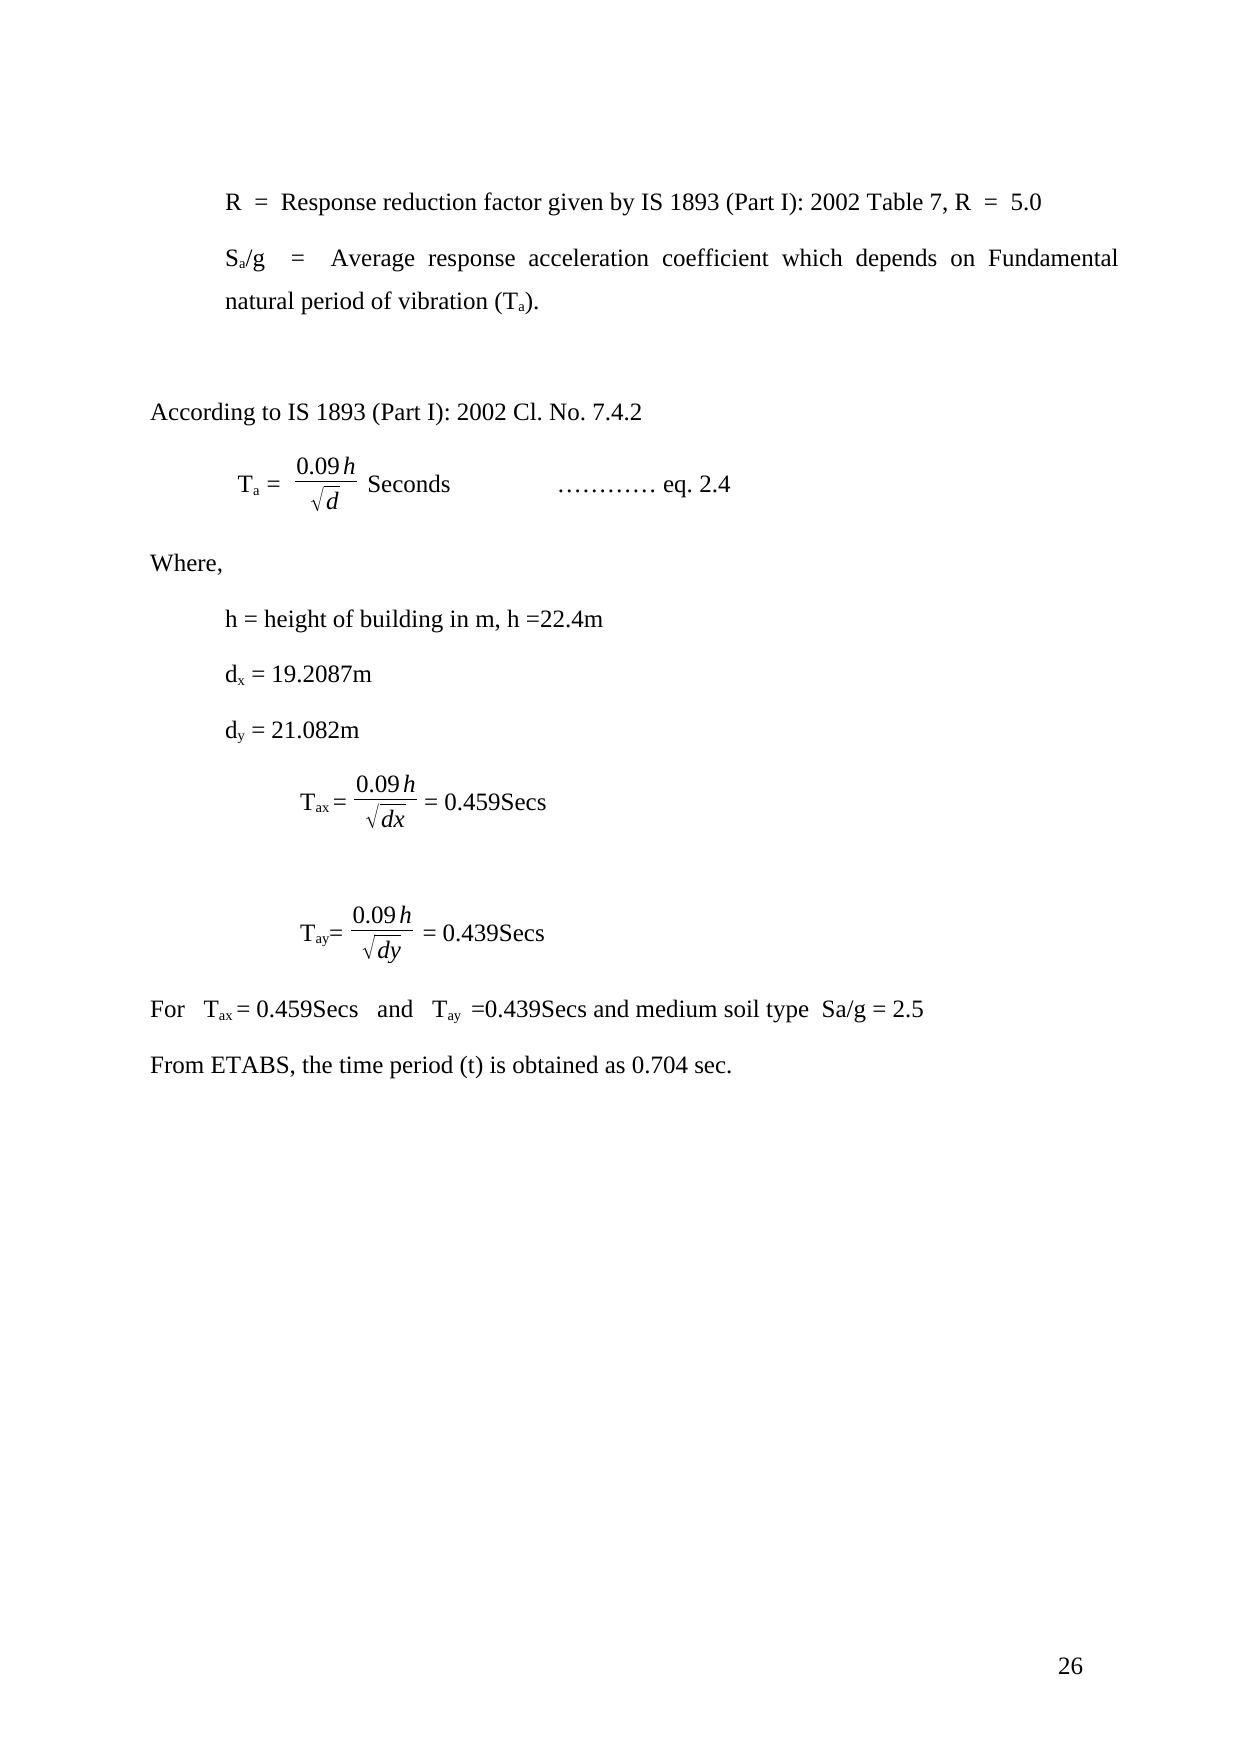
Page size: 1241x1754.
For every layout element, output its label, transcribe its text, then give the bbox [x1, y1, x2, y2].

text Tay= = 0.439Secs [225, 902, 1120, 963]
text R = Response reduction factor given by IS 1893 (Part I): 2002 Table 7, R = 5.0 [150, 187, 1120, 216]
text Ta = Seconds ………… eq. 2.4 [150, 453, 1120, 514]
text According to IS 1893 (Part I): 2002 Cl. No. 7.4.2 [150, 397, 1120, 426]
text From ETABS, the time period (t) is obtained as 0.704 sec. [150, 1050, 1120, 1079]
text Tax = = 0.459Secs [225, 771, 1120, 832]
text h = height of building in m, h =22.4m [150, 604, 1120, 633]
text dx = 19.2087m [150, 659, 1120, 688]
text dy = 21.082m [150, 715, 1120, 744]
text For Tax = 0.459Secs and Tay =0.439Secs and medium soil type Sa/g = 2.5 [150, 994, 1120, 1023]
text Sa/g = Average response acceleration coefficient which depends on Fundamental natural period of vibration (Ta). [225, 243, 1120, 315]
text Where, [150, 548, 1120, 577]
